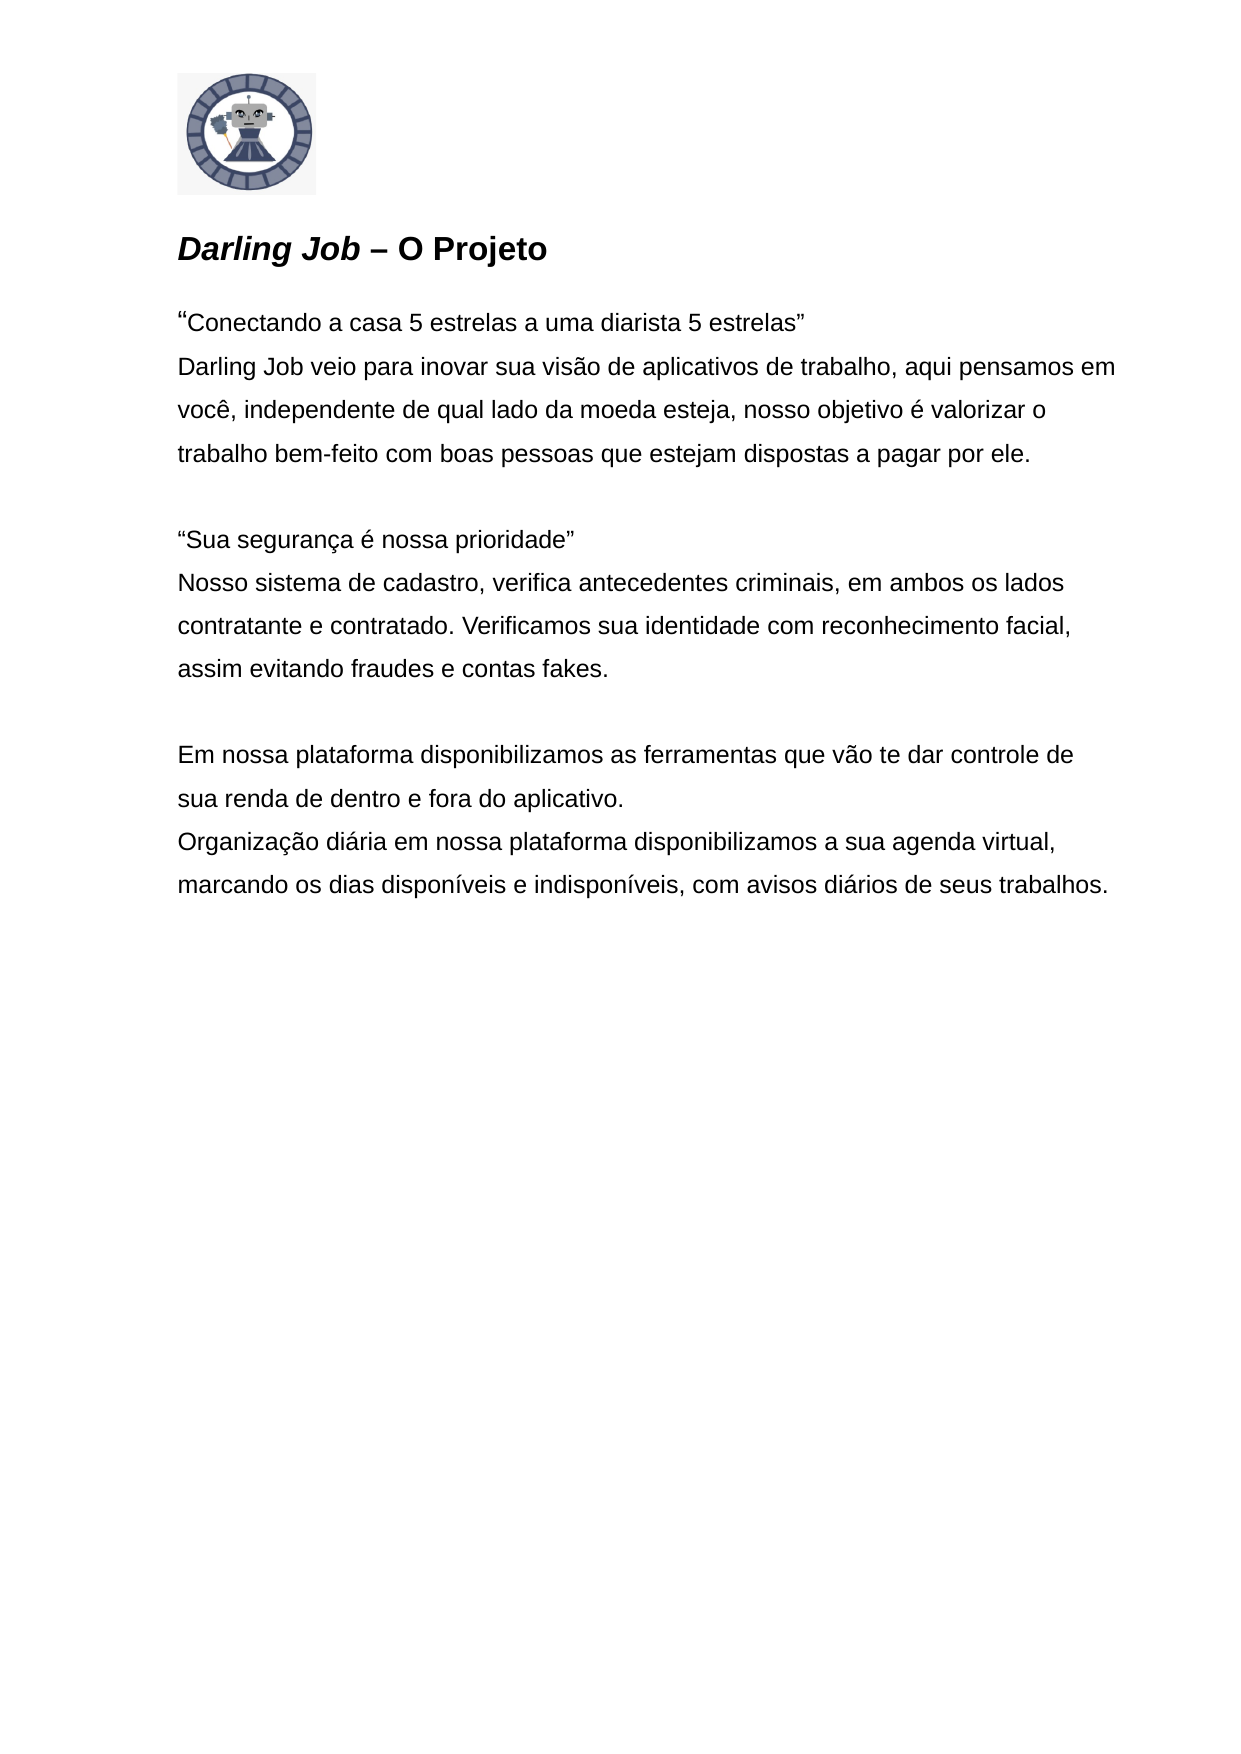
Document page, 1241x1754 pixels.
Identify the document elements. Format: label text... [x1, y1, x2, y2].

text “Conectando a casa 5 estrelas a uma diarista 5 estrelas” Darling Job veio para inovar sua visão de aplicativos de trabalho, aqui pensamos em você, independente de qual lado da moeda esteja, nosso objetivo é valorizar o trabalho bem-feito com boas pessoas que estejam dispostas a pagar por ele. [177, 304, 1122, 467]
subtitle Darling Job – O Projeto [177, 228, 1122, 267]
text “Sua segurança é nossa prioridade” Nosso sistema de cadastro, verifica antecedentes criminais, em ambos os lados contratante e contratado. Verificamos sua identidade com reconhecimento facial, assim evitando fraudes e contas fakes. [177, 525, 1122, 683]
text Em nossa plataforma disponibilizamos as ferramentas que vão te dar controle de sua renda de dentro e fora do aplicativo. Organização diária em nossa plataforma disponibilizamos a sua agenda virtual, marcando os dias disponíveis e indisponíveis, com avisos diários de seus trabalhos. [177, 741, 1122, 899]
picture [177, 73, 317, 195]
